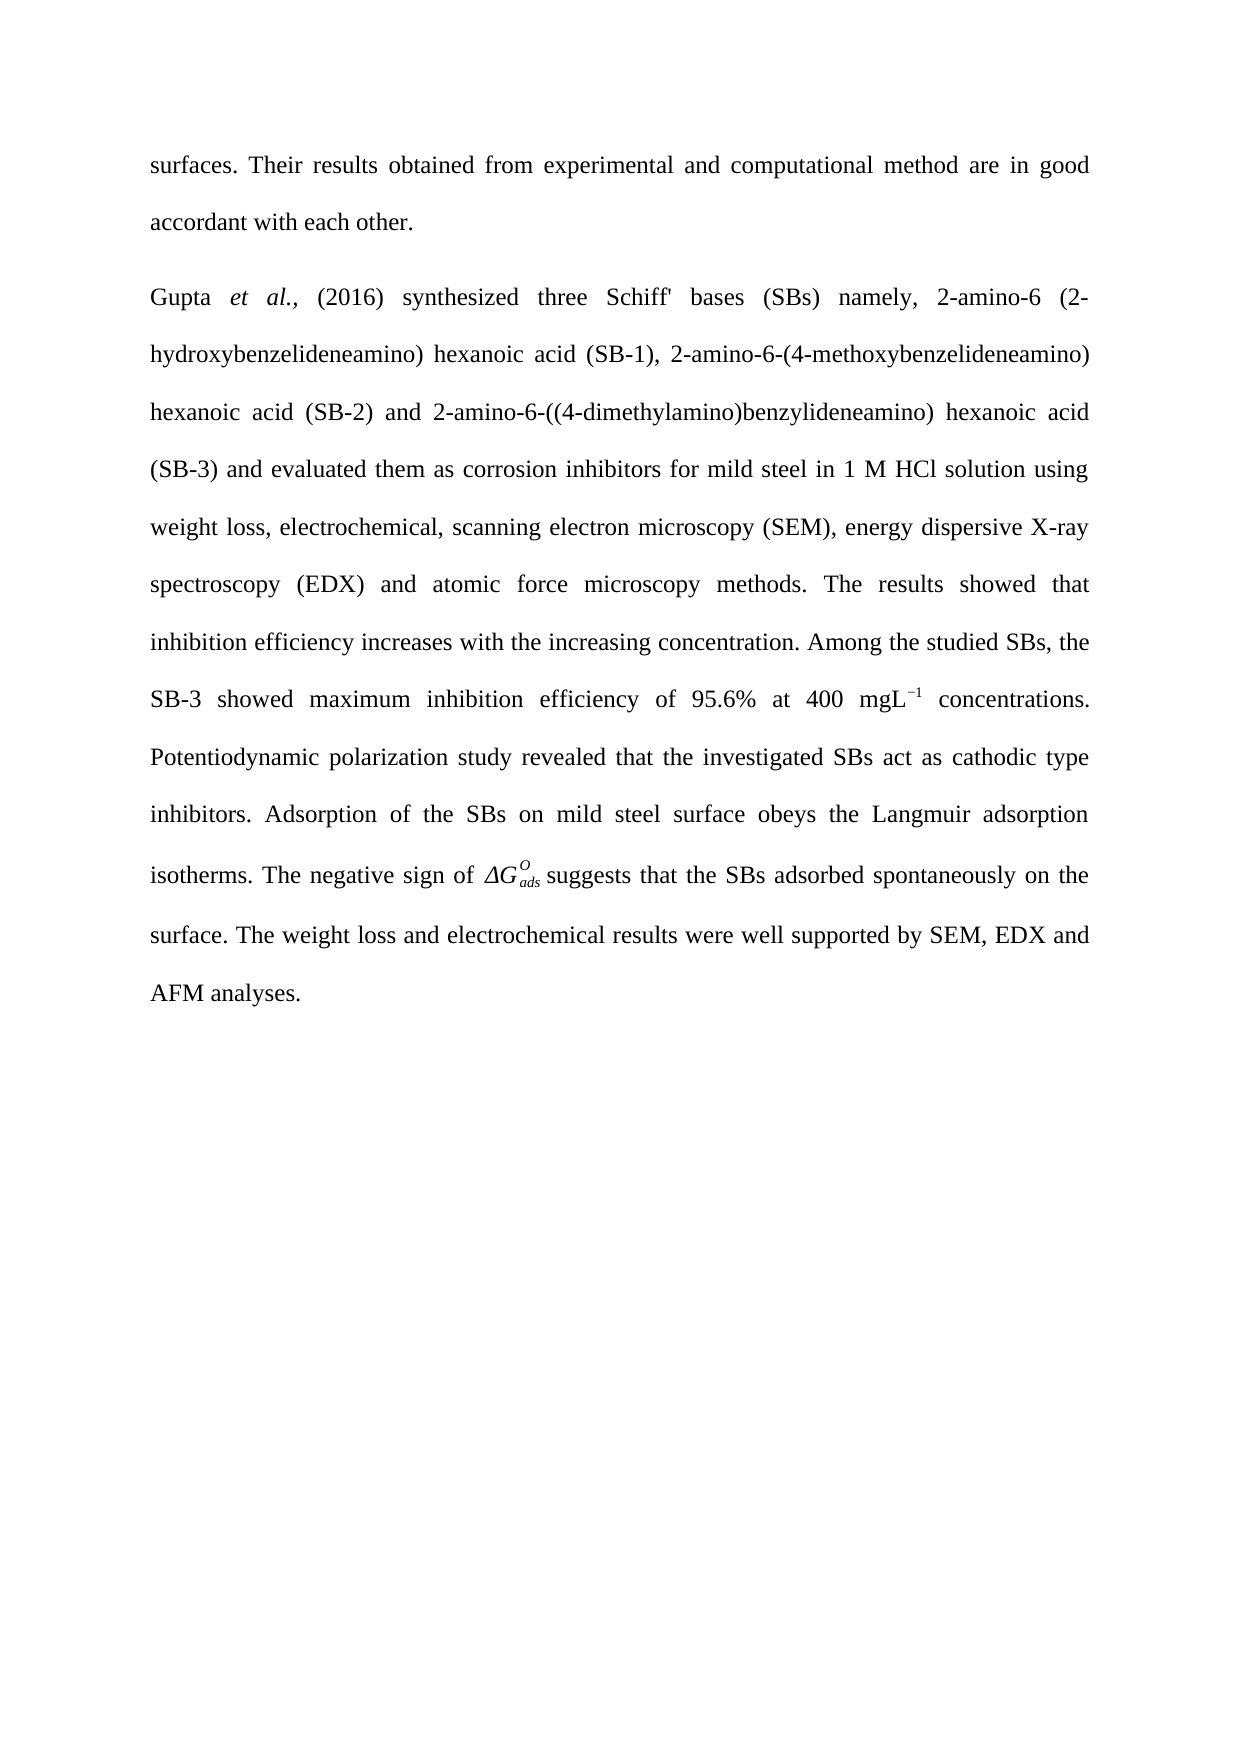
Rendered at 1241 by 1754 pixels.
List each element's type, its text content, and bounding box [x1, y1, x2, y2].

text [150, 150, 1090, 236]
text Gupta et al., (2016) synthesized three Schiff' bases (SBs) namely, 2-amino-6 (2-hydroxybenzelideneamino) hexanoic acid (SB-1), 2-amino-6-(4-methoxybenzelideneamino) hexanoic acid (SB-2) and 2-amino-6-((4-dimethylamino)benzylideneamino) hexanoic acid (SB-3) and evaluated them as corrosion inhibitors for mild steel in 1 M HCl solution using weight loss, electrochemical, scanning electron microscopy (SEM), energy dispersive X-ray spectroscopy (EDX) and atomic force microscopy methods. The results showed that inhibition efficiency increases with the increasing concentration. Among the studied SBs, the SB-3 showed maximum inhibition efficiency of 95.6% at 400 mgL−1 concentrations. Potentiodynamic polarization study revealed that the investigated SBs act as cathodic type inhibitors. Adsorption of the SBs on mild steel surface obeys the Langmuir adsorption isotherms. The negative sign of suggests that the SBs adsorbed spontaneously on the surface. The weight loss and electrochemical results were well supported by SEM, EDX and AFM analyses. [150, 282, 1090, 1007]
